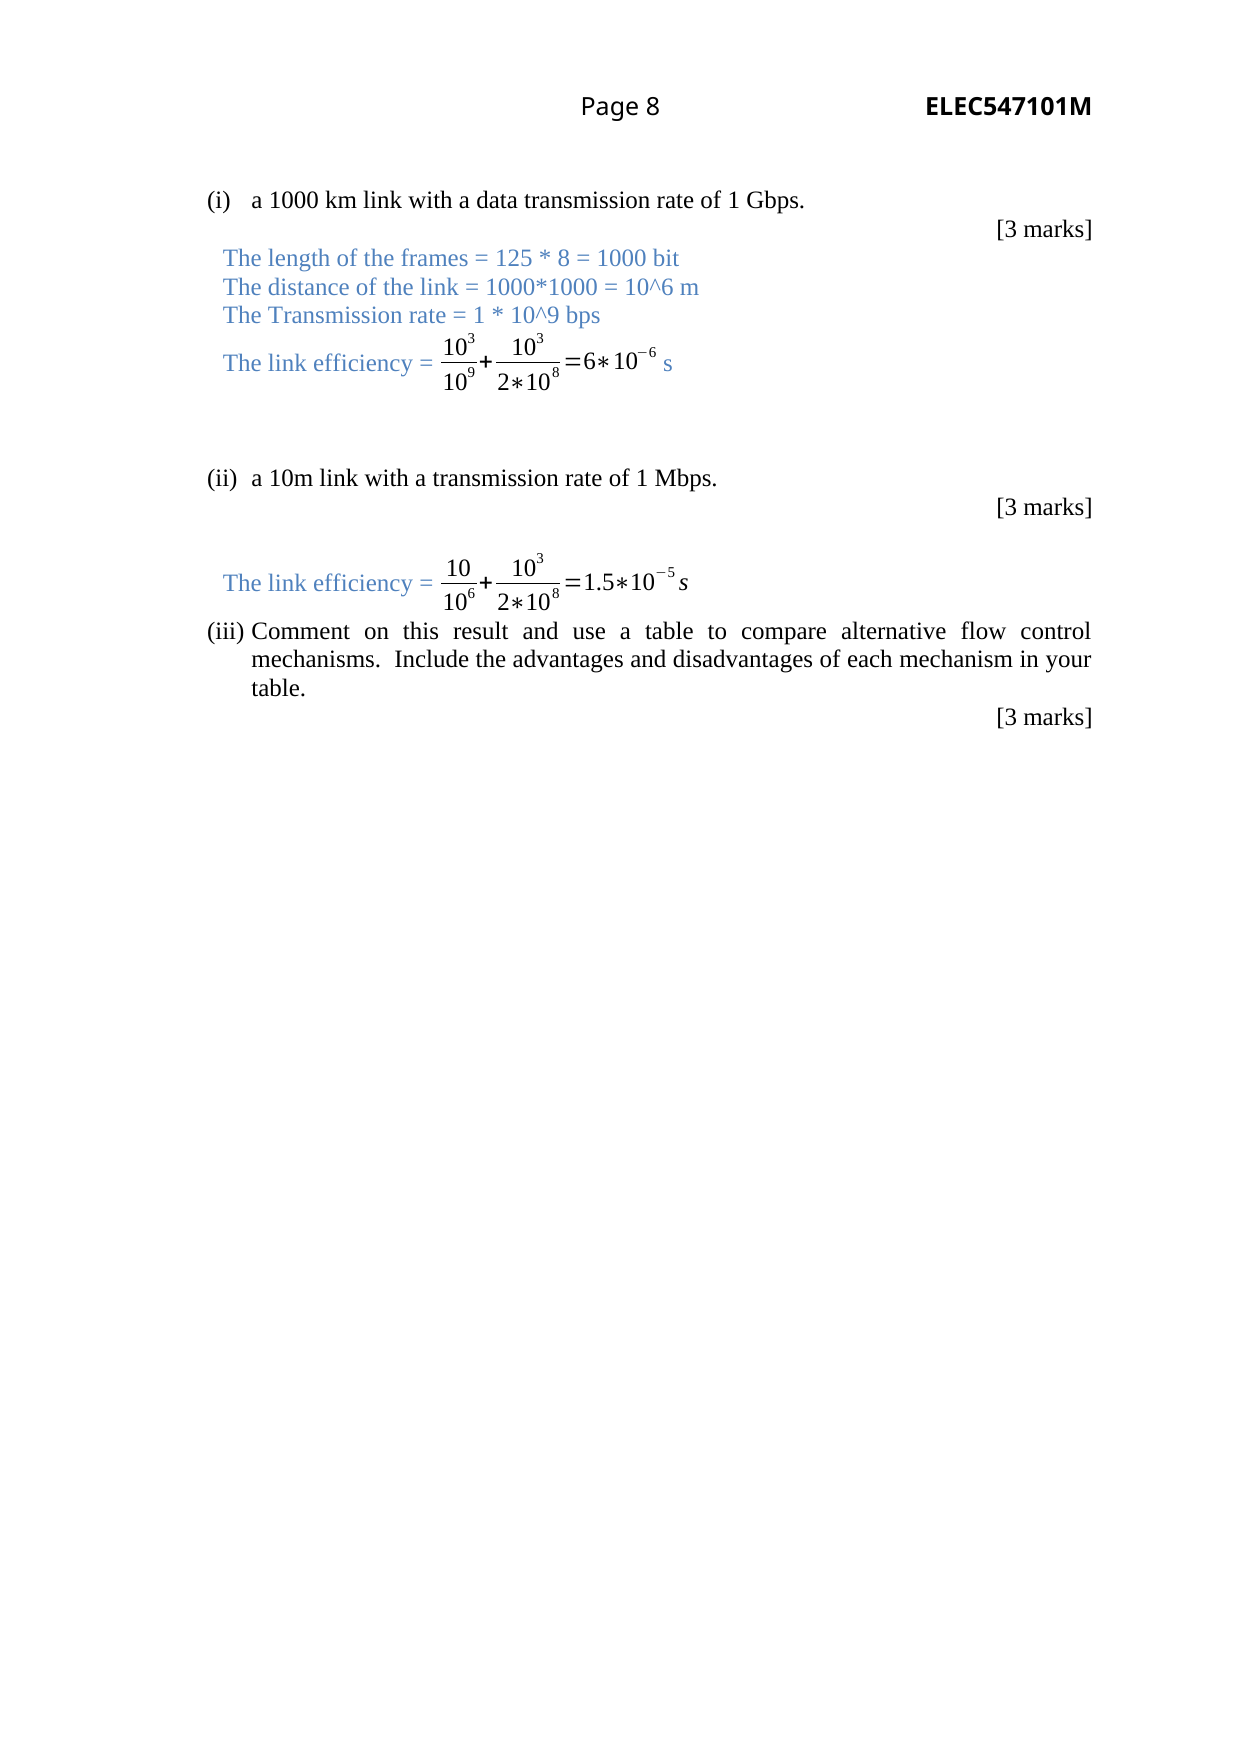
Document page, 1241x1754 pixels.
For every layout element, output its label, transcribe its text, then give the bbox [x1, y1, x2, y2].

list [3 marks] [251, 214, 1092, 243]
list [3 marks] [251, 492, 1092, 521]
text The link efficiency = s [148, 329, 1092, 395]
list [3 marks] [251, 702, 1092, 731]
text The distance of the link = 1000*1000 = 10^6 m [148, 272, 1092, 301]
list Comment on this result and use a table to compare alternative flow control mechanisms. Include the advantages and disadvantages of each mechanism in your table. [207, 616, 1092, 702]
list a 1000 km link with a data transmission rate of 1 Gbps. [207, 186, 1092, 214]
text The Transmission rate = 1 * 10^9 bps [148, 301, 1092, 329]
text The length of the frames = 125 * 8 = 1000 bit [148, 243, 1092, 272]
text The link efficiency = [148, 550, 1092, 616]
list a 10m link with a transmission rate of 1 Mbps. [207, 463, 1092, 492]
